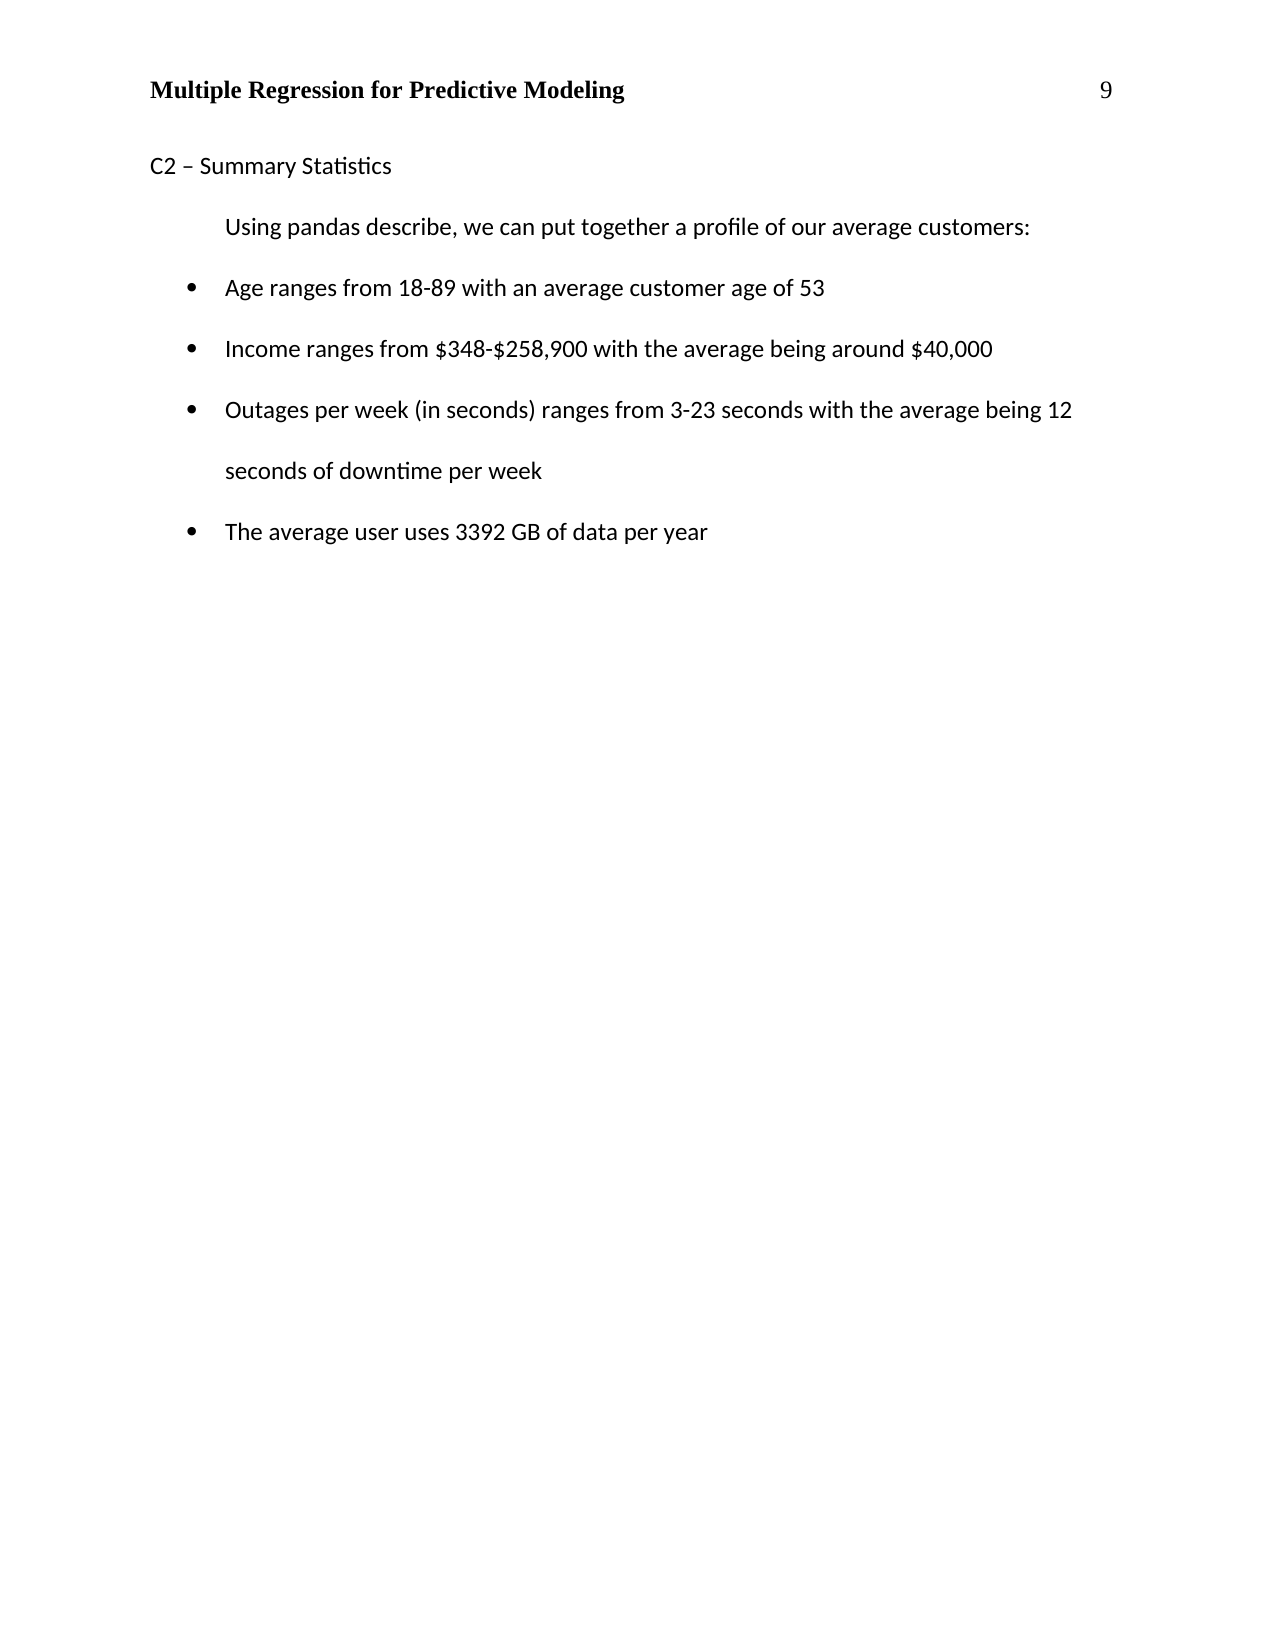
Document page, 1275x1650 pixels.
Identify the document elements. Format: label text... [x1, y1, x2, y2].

list Outages per week (in seconds) ranges from 3-23 seconds with the average being 12 seconds of downtime per week [187, 394, 1125, 486]
list Age ranges from 18-89 with an average customer age of 53 [187, 272, 1125, 303]
text C2 – Summary Statistics [150, 150, 1125, 181]
list Income ranges from $348-$258,900 with the average being around $40,000 [187, 333, 1125, 364]
text Using pandas describe, we can put together a profile of our average customers: [150, 211, 1125, 242]
list The average user uses 3392 GB of data per year [187, 516, 1125, 547]
